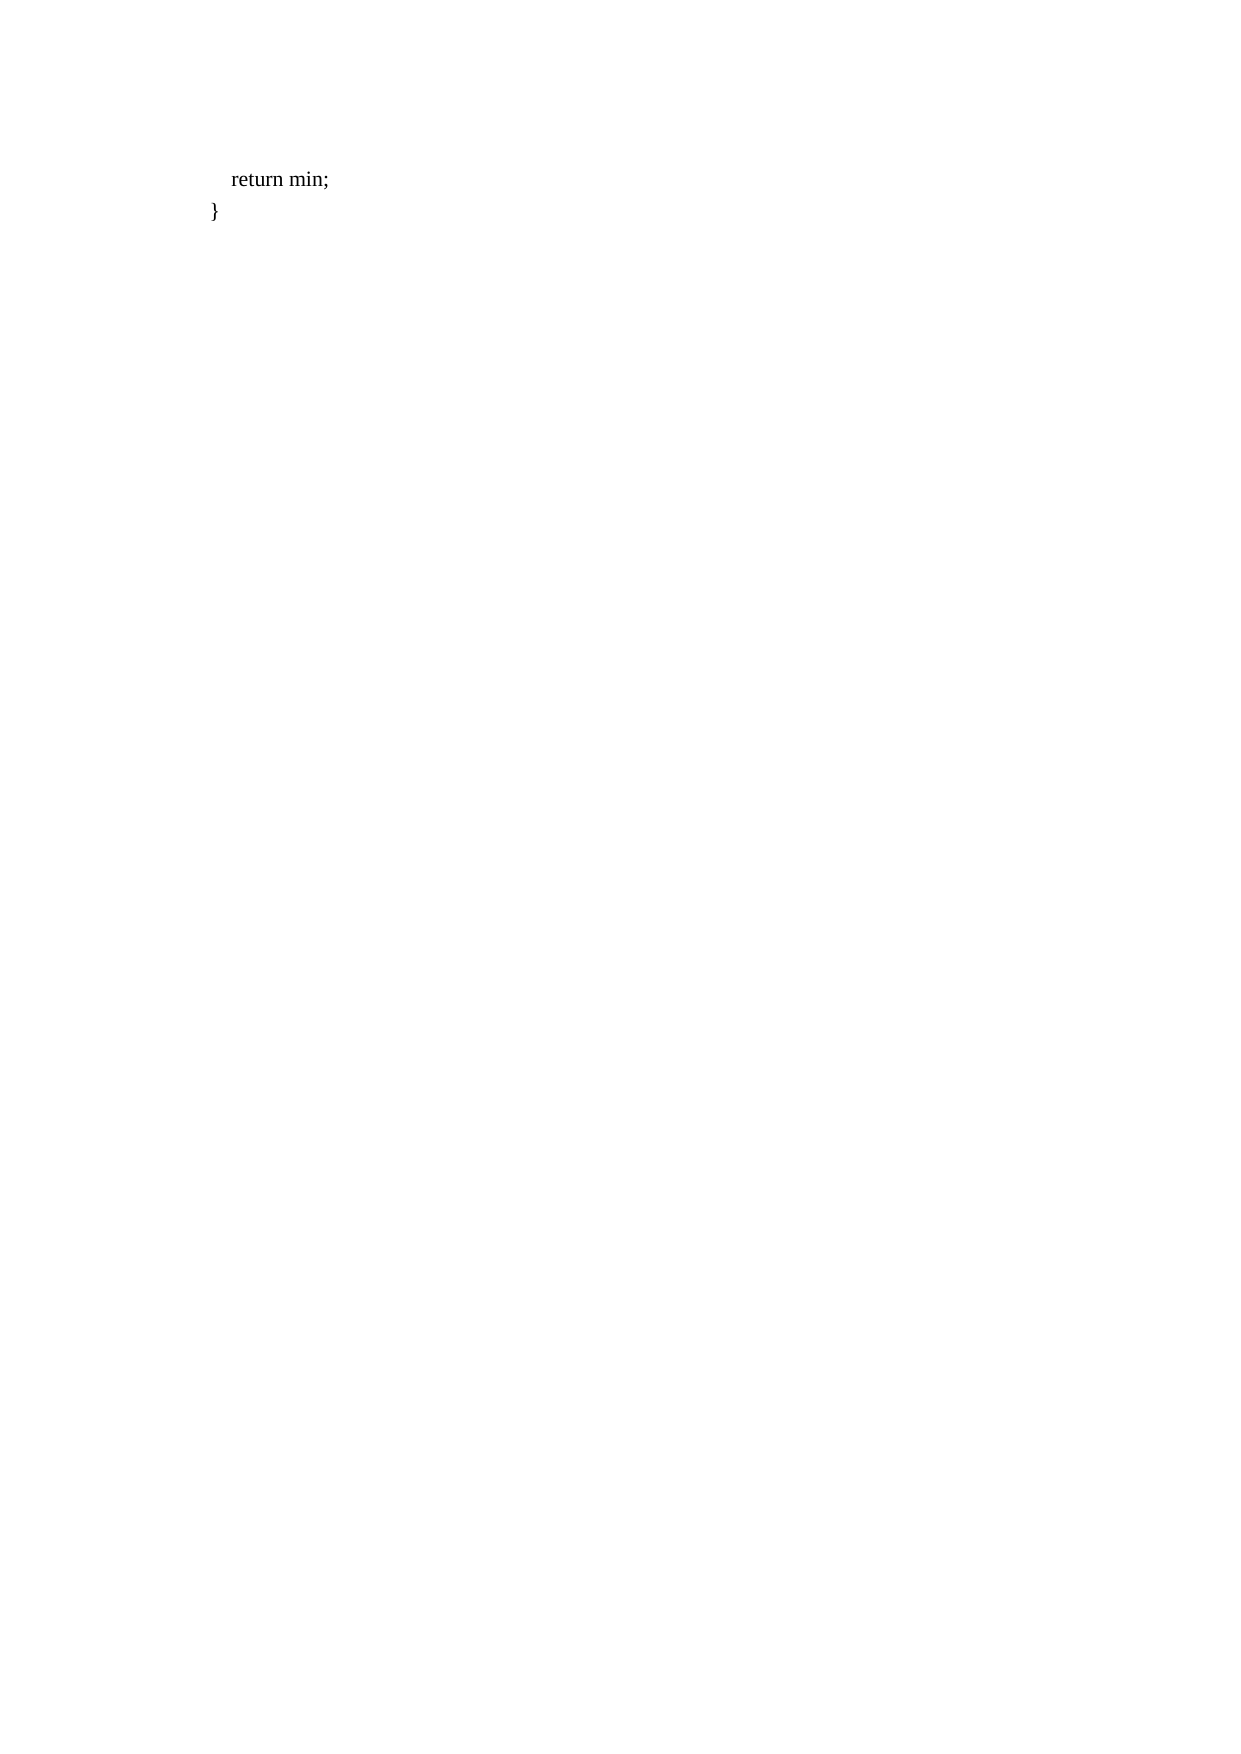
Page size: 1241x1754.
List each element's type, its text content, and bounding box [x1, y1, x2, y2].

text } [187, 194, 1053, 227]
text return min; [187, 162, 1053, 194]
